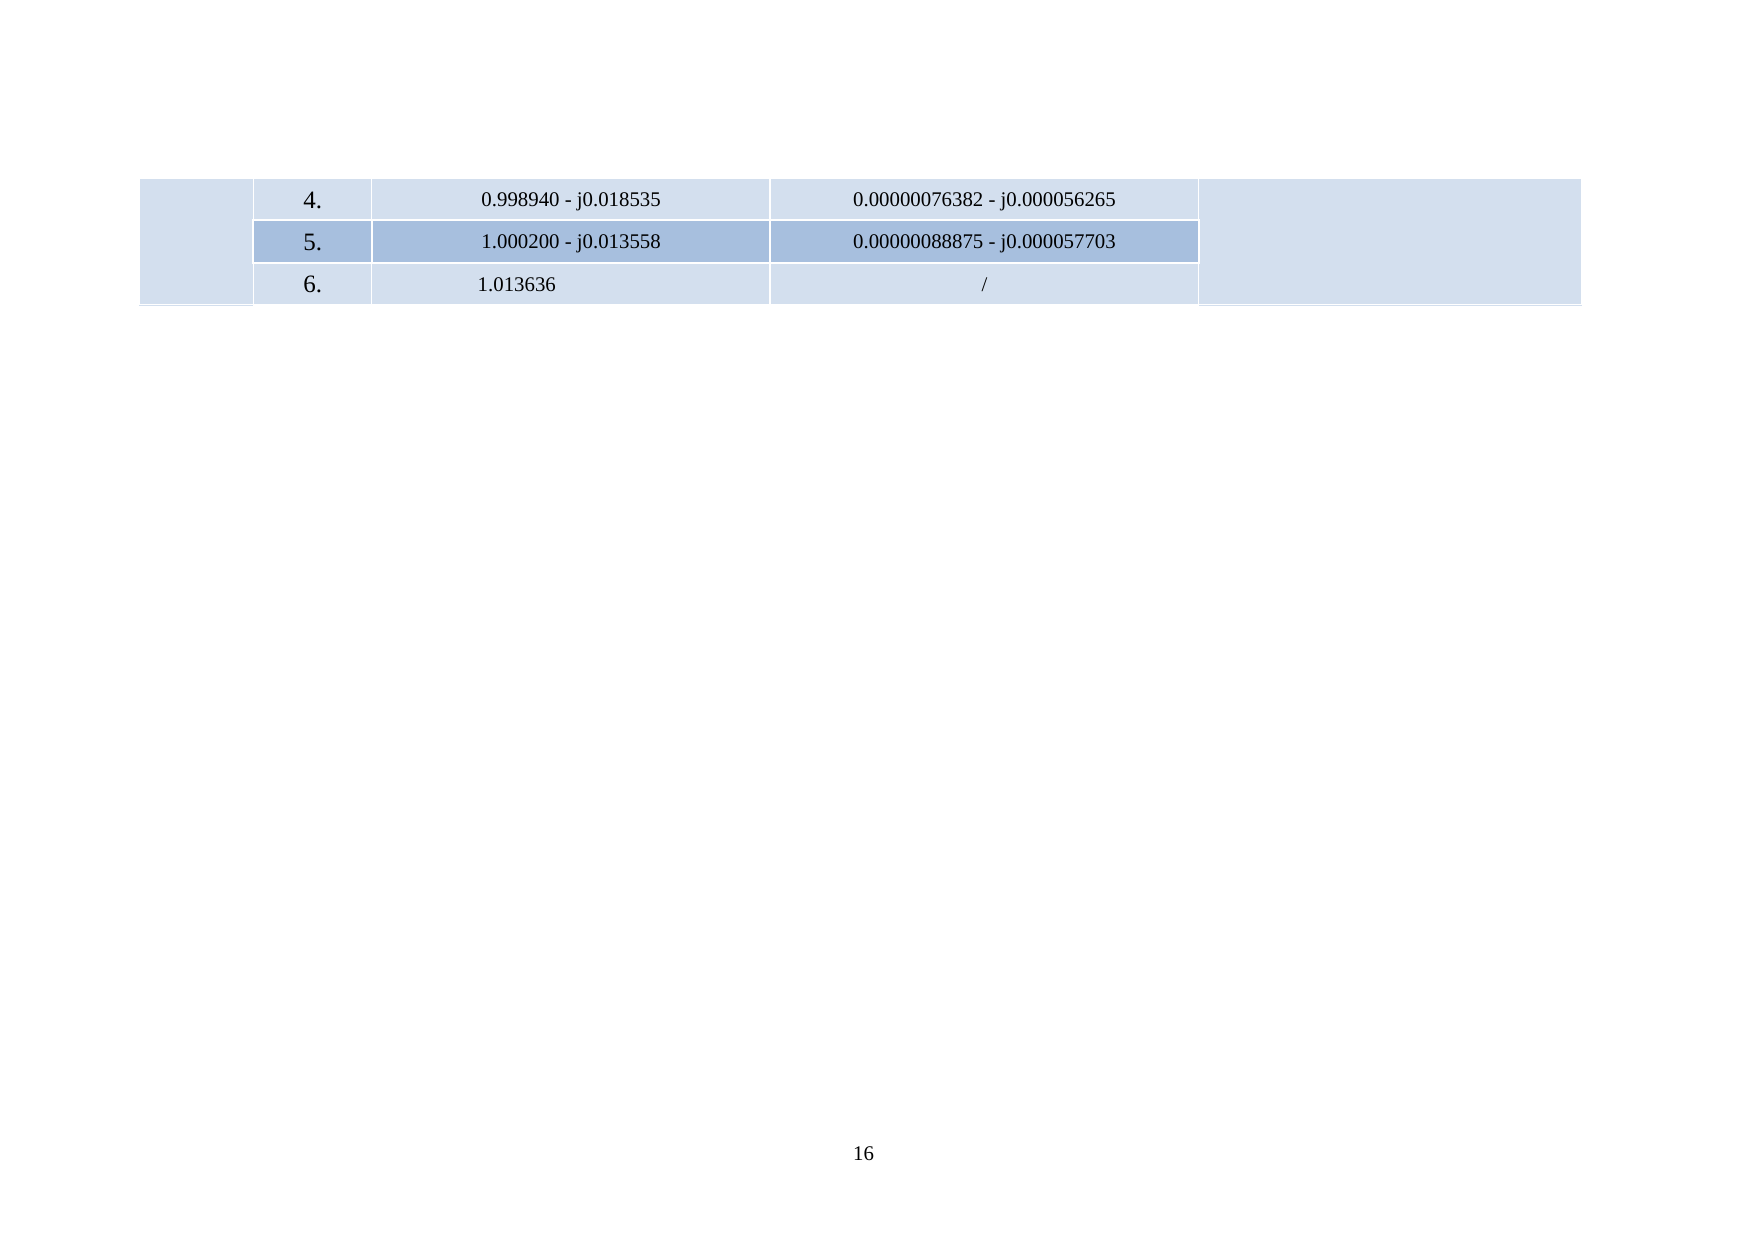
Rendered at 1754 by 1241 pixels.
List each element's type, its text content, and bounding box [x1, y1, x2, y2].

table_cell 0.998940 - j0.018535 [372, 179, 769, 219]
table_cell 1.013636 [372, 264, 769, 304]
table_cell 0.00000076382 - j0.000056265 [771, 179, 1198, 219]
table_cell 1.000200 - j0.013558 [373, 221, 769, 262]
table_cell / [771, 264, 1198, 304]
table_cell 6. [254, 264, 371, 304]
table_cell 4. [254, 179, 371, 219]
table_cell 0.00000088875 - j0.000057703 [771, 221, 1198, 262]
table_cell 5. [254, 221, 371, 262]
